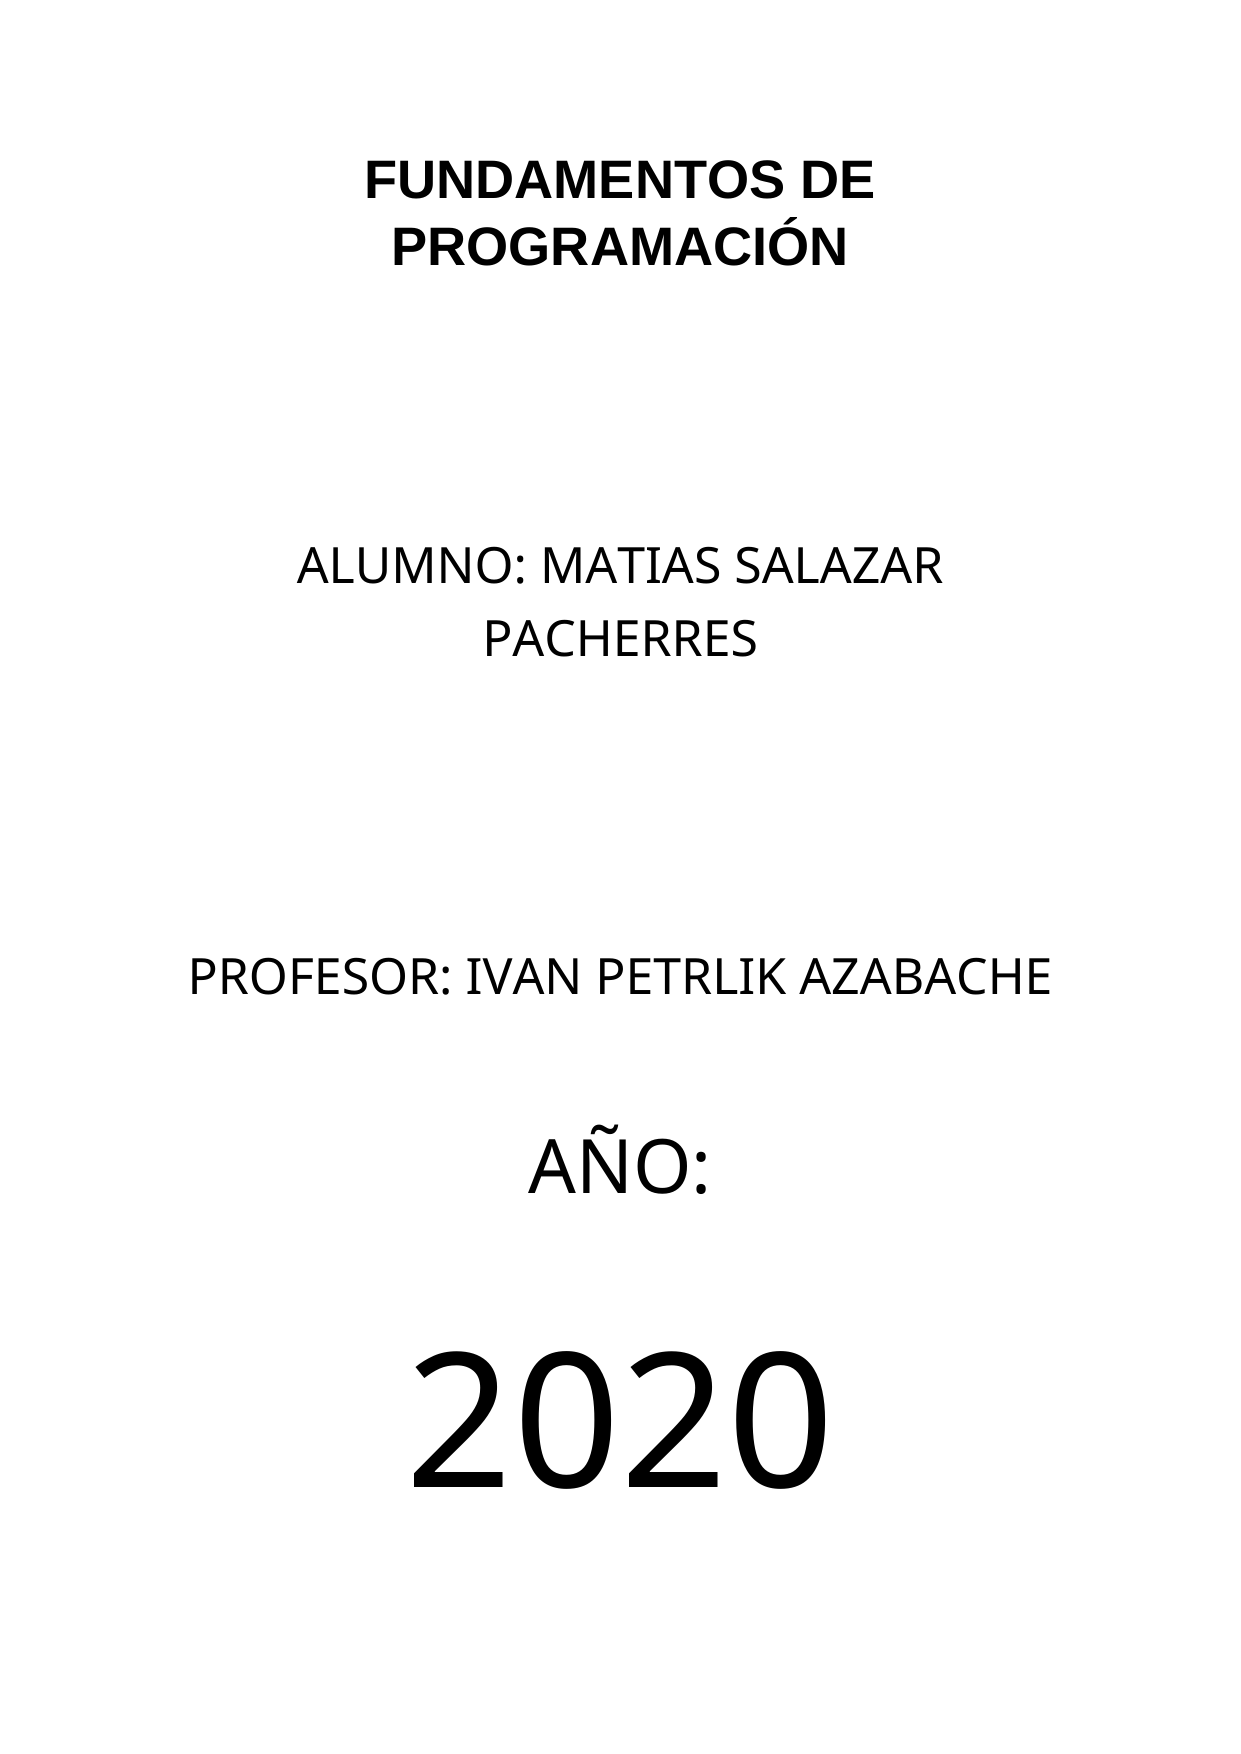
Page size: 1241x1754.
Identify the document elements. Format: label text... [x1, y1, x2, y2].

text FUNDAMENTOS DE PROGRAMACIÓN [177, 148, 1063, 277]
text 2020 [177, 1287, 1063, 1543]
text AÑO: [177, 1113, 1063, 1216]
text ALUMNO: MATIAS SALAZAR PACHERRES [177, 529, 1063, 671]
text PROFESOR: IVAN PETRLIK AZABACHE [177, 941, 1063, 1009]
